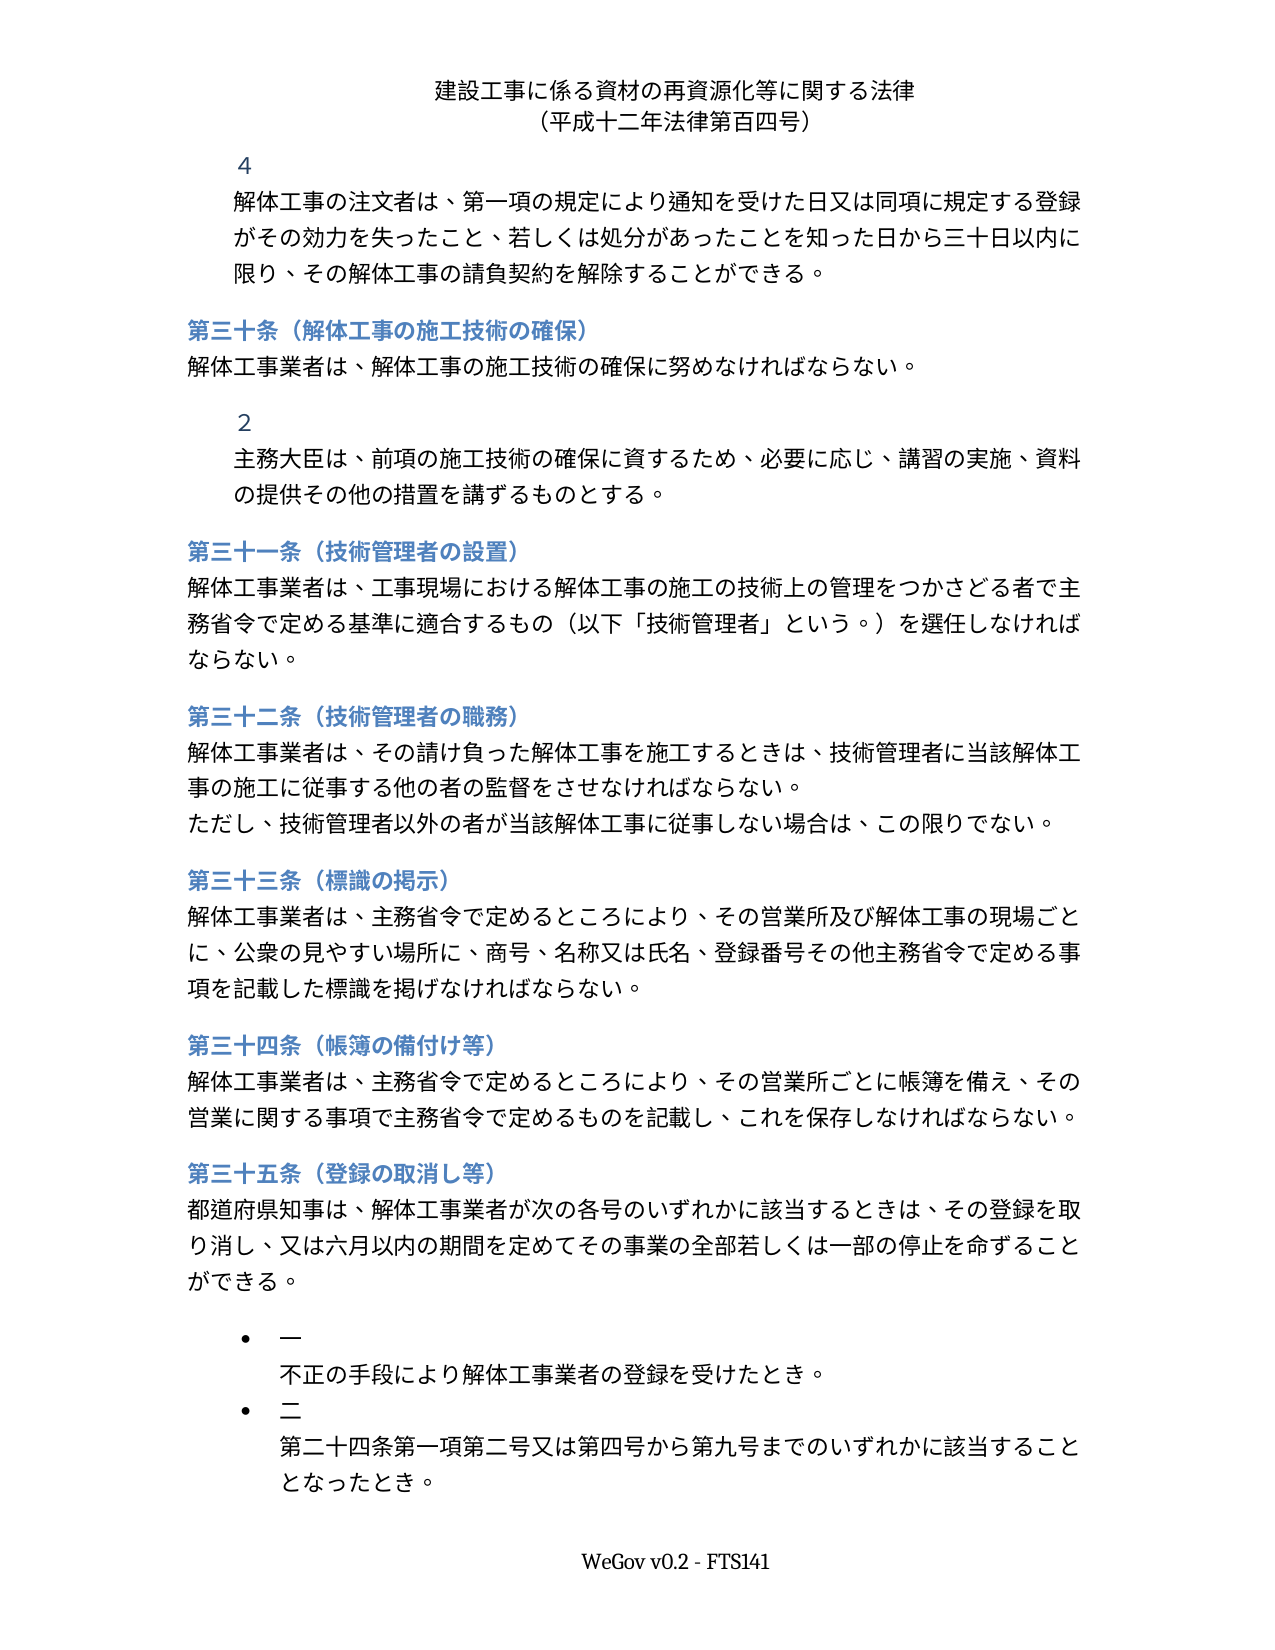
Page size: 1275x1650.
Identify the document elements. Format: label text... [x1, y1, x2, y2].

subtitle 第三十条（解体工事の施工技術の確保） [187, 314, 1087, 346]
subtitle 第三十三条（標識の掲示） [187, 865, 1087, 896]
text 解体工事業者は、主務省令で定めるところにより、その営業所及び解体工事の現場ごとに、公衆の見やすい場所に、商号、名称又は氏名、登録番号その他主務省令で定める事項を記載した標識を掲げなければならない。 [187, 901, 1087, 1004]
text 解体工事業者は、その請け負った解体工事を施工するときは、技術管理者に当該解体工事の施工に従事する他の者の監督をさせなければならない。 ただし、技術管理者以外の者が当該解体工事に従事しない場合は、この限りでない。 [187, 736, 1087, 839]
subtitle 第三十二条（技術管理者の職務） [187, 701, 1087, 732]
list 二 第二十四条第一項第二号又は第四号から第九号までのいずれかに該当することとなったとき。 [242, 1395, 1087, 1498]
text 都道府県知事は、解体工事業者が次の各号のいずれかに該当するときは、その登録を取り消し、又は六月以内の期間を定めてその事業の全部若しくは一部の停止を命ずることができる。 [187, 1194, 1087, 1297]
text 解体工事業者は、解体工事の施工技術の確保に努めなければならない。 [187, 351, 1087, 382]
text 解体工事の注文者は、第一項の規定により通知を受けた日又は同項に規定する登録がその効力を失ったこと、若しくは処分があったことを知った日から三十日以内に限り、その解体工事の請負契約を解除することができる。 [233, 186, 1087, 289]
subtitle 第三十四条（帳簿の備付け等） [187, 1030, 1087, 1061]
subtitle ４ [233, 150, 1087, 181]
subtitle ２ [233, 407, 1087, 438]
subtitle 第三十一条（技術管理者の設置） [187, 536, 1087, 567]
text 主務大臣は、前項の施工技術の確保に資するため、必要に応じ、講習の実施、資料の提供その他の措置を講ずるものとする。 [233, 443, 1087, 510]
list 一 不正の手段により解体工事業者の登録を受けたとき。 [242, 1323, 1087, 1390]
text 解体工事業者は、工事現場における解体工事の施工の技術上の管理をつかさどる者で主務省令で定める基準に適合するもの（以下「技術管理者」という。）を選任しなければならない。 [187, 572, 1087, 675]
text 解体工事業者は、主務省令で定めるところにより、その営業所ごとに帳簿を備え、その営業に関する事項で主務省令で定めるものを記載し、これを保存しなければならない。 [187, 1066, 1087, 1133]
subtitle 第三十五条（登録の取消し等） [187, 1158, 1087, 1189]
